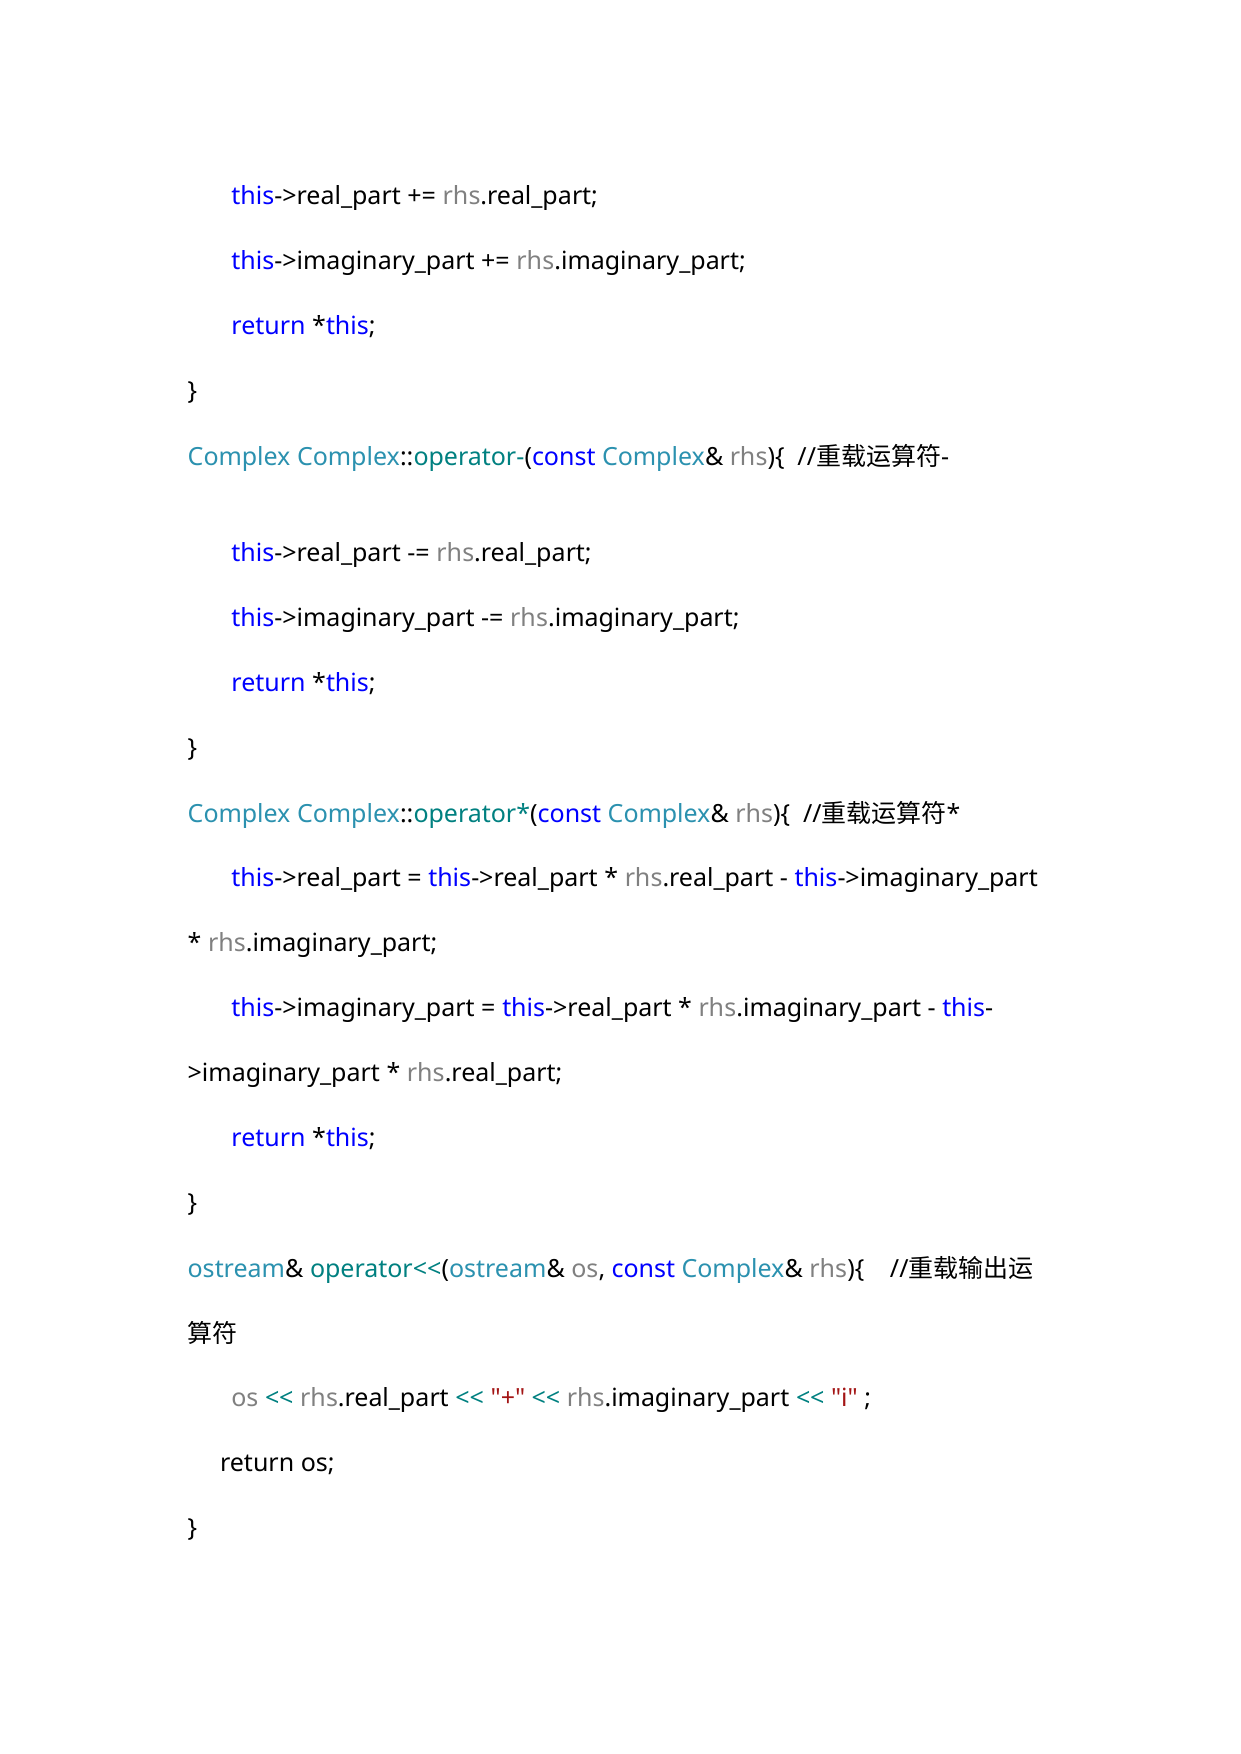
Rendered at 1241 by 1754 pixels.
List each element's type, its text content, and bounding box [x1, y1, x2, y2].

text this->real_part += rhs.real_part; [187, 162, 1053, 227]
text } [187, 357, 1053, 422]
text return *this; [187, 649, 1053, 714]
text this->real_part = this->real_part * rhs.real_part - this->imaginary_part * rhs.imaginary_part; [187, 844, 1053, 974]
text os << rhs.real_part << "+" << rhs.imaginary_part << "i" ; [187, 1364, 1053, 1429]
text return os; [187, 1429, 1053, 1494]
text this->imaginary_part -= rhs.imaginary_part; [187, 584, 1053, 649]
text } [187, 1169, 1053, 1234]
text } [187, 1494, 1053, 1559]
text this->imaginary_part = this->real_part * rhs.imaginary_part - this->imaginary_part * rhs.real_part; [187, 974, 1053, 1104]
text this->real_part -= rhs.real_part; [187, 519, 1053, 584]
text Complex Complex::operator-(const Complex& rhs){ //重载运算符- [187, 422, 1053, 487]
text Complex Complex::operator*(const Complex& rhs){ //重载运算符* [187, 779, 1053, 844]
text return *this; [187, 1104, 1053, 1169]
text ostream& operator<<(ostream& os, const Complex& rhs){ //重载输出运算符 [187, 1234, 1053, 1364]
text return *this; [187, 292, 1053, 357]
text this->imaginary_part += rhs.imaginary_part; [187, 227, 1053, 292]
text } [187, 714, 1053, 779]
